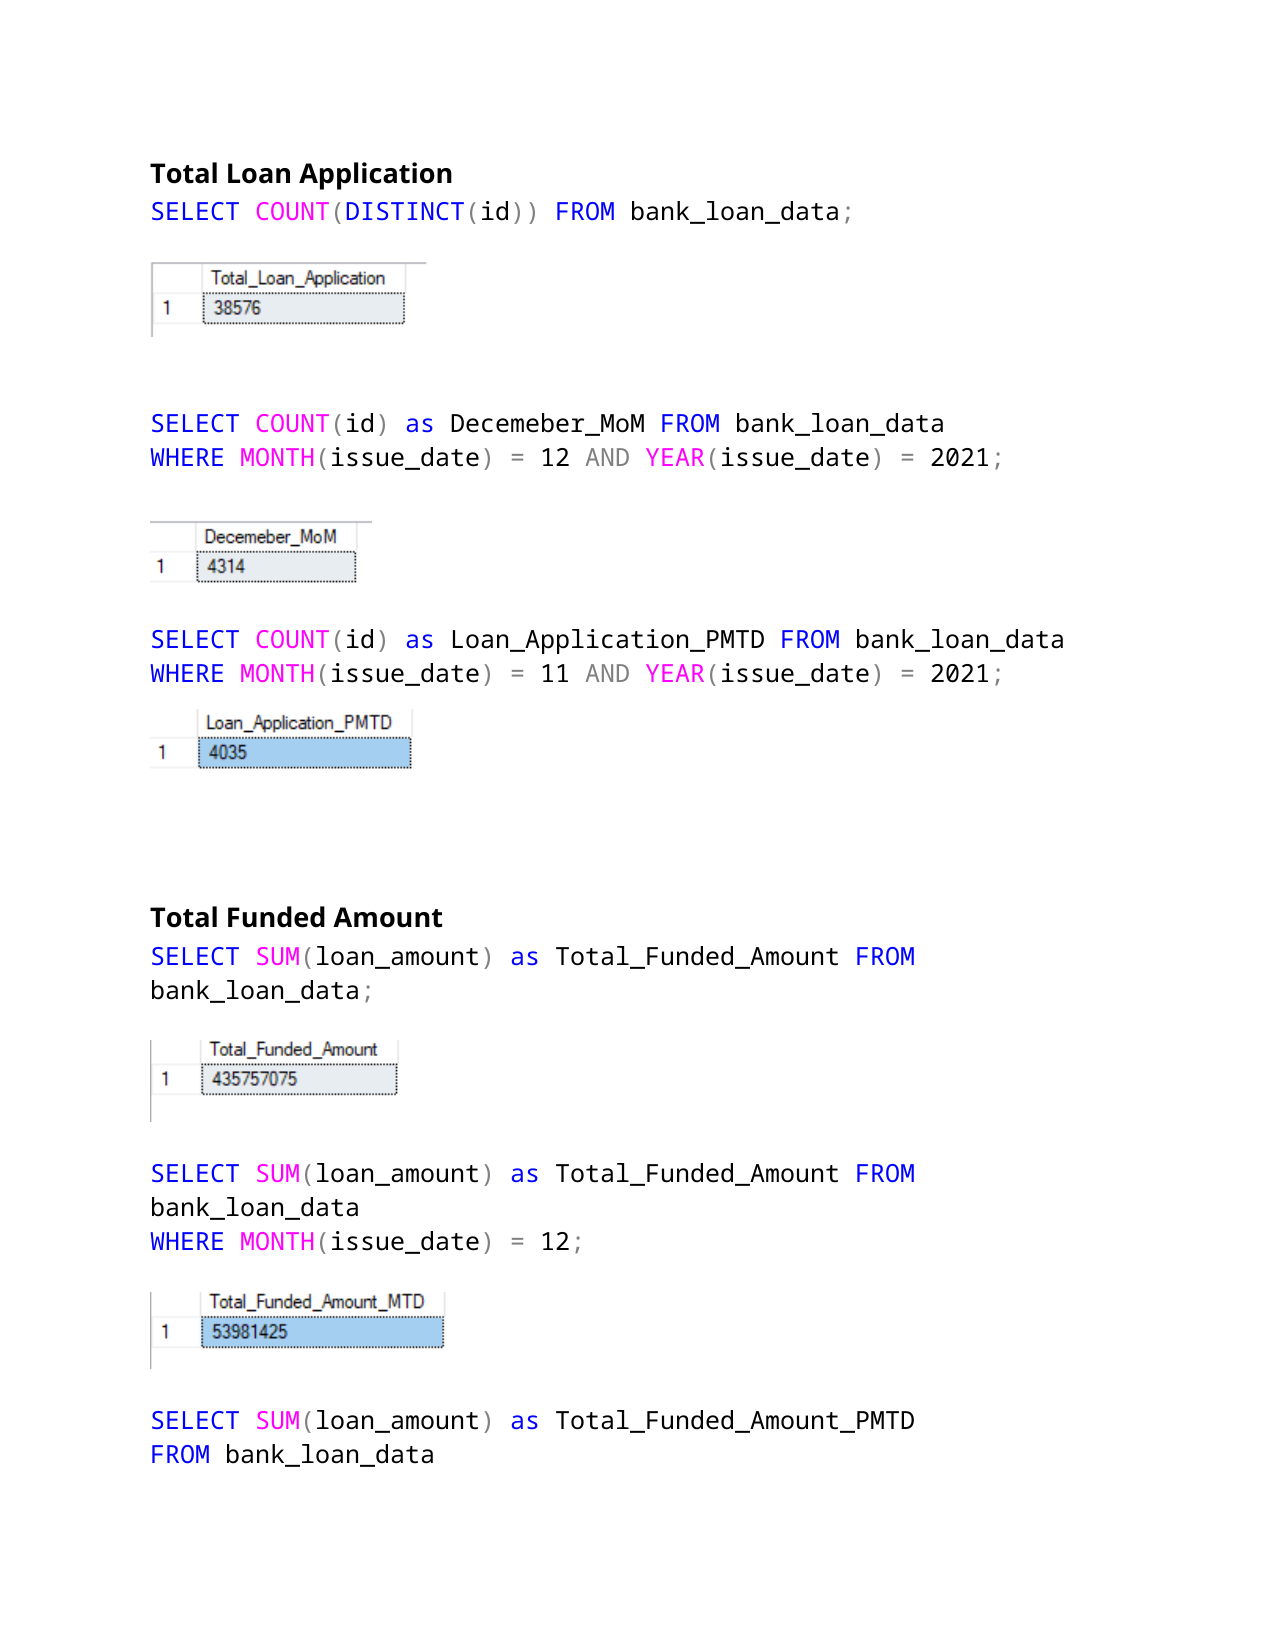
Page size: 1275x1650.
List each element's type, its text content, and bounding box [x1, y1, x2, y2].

picture [150, 1292, 463, 1369]
subtitle Total Funded Amount [150, 898, 1125, 935]
text SELECT SUM(loan_amount) as Total_Funded_Amount FROM bank_loan_data; [150, 938, 1125, 1006]
text WHERE MONTH(issue_date) = 11 AND YEAR(issue_date) = 2021; [150, 656, 1125, 690]
text SELECT COUNT(id) as Loan_Application_PMTD FROM bank_loan_data [150, 622, 1125, 656]
text WHERE MONTH(issue_date) = 12; [150, 1224, 1125, 1258]
picture [150, 262, 427, 337]
text FROM bank_loan_data [150, 1437, 1125, 1471]
text SELECT SUM(loan_amount) as Total_Funded_Amount_PMTD [150, 1403, 1125, 1437]
subtitle Total Loan Application [150, 154, 1125, 191]
text WHERE MONTH(issue_date) = 12 AND YEAR(issue_date) = 2021; [150, 439, 1125, 473]
text SELECT COUNT(id) as Decemeber_MoM FROM bank_loan_data [150, 405, 1125, 439]
picture [150, 709, 432, 786]
picture [150, 1040, 418, 1122]
text SELECT COUNT(DISTINCT(id)) FROM bank_loan_data; [150, 194, 1125, 228]
picture [150, 520, 372, 603]
text SELECT SUM(loan_amount) as Total_Funded_Amount FROM bank_loan_data [150, 1156, 1125, 1224]
